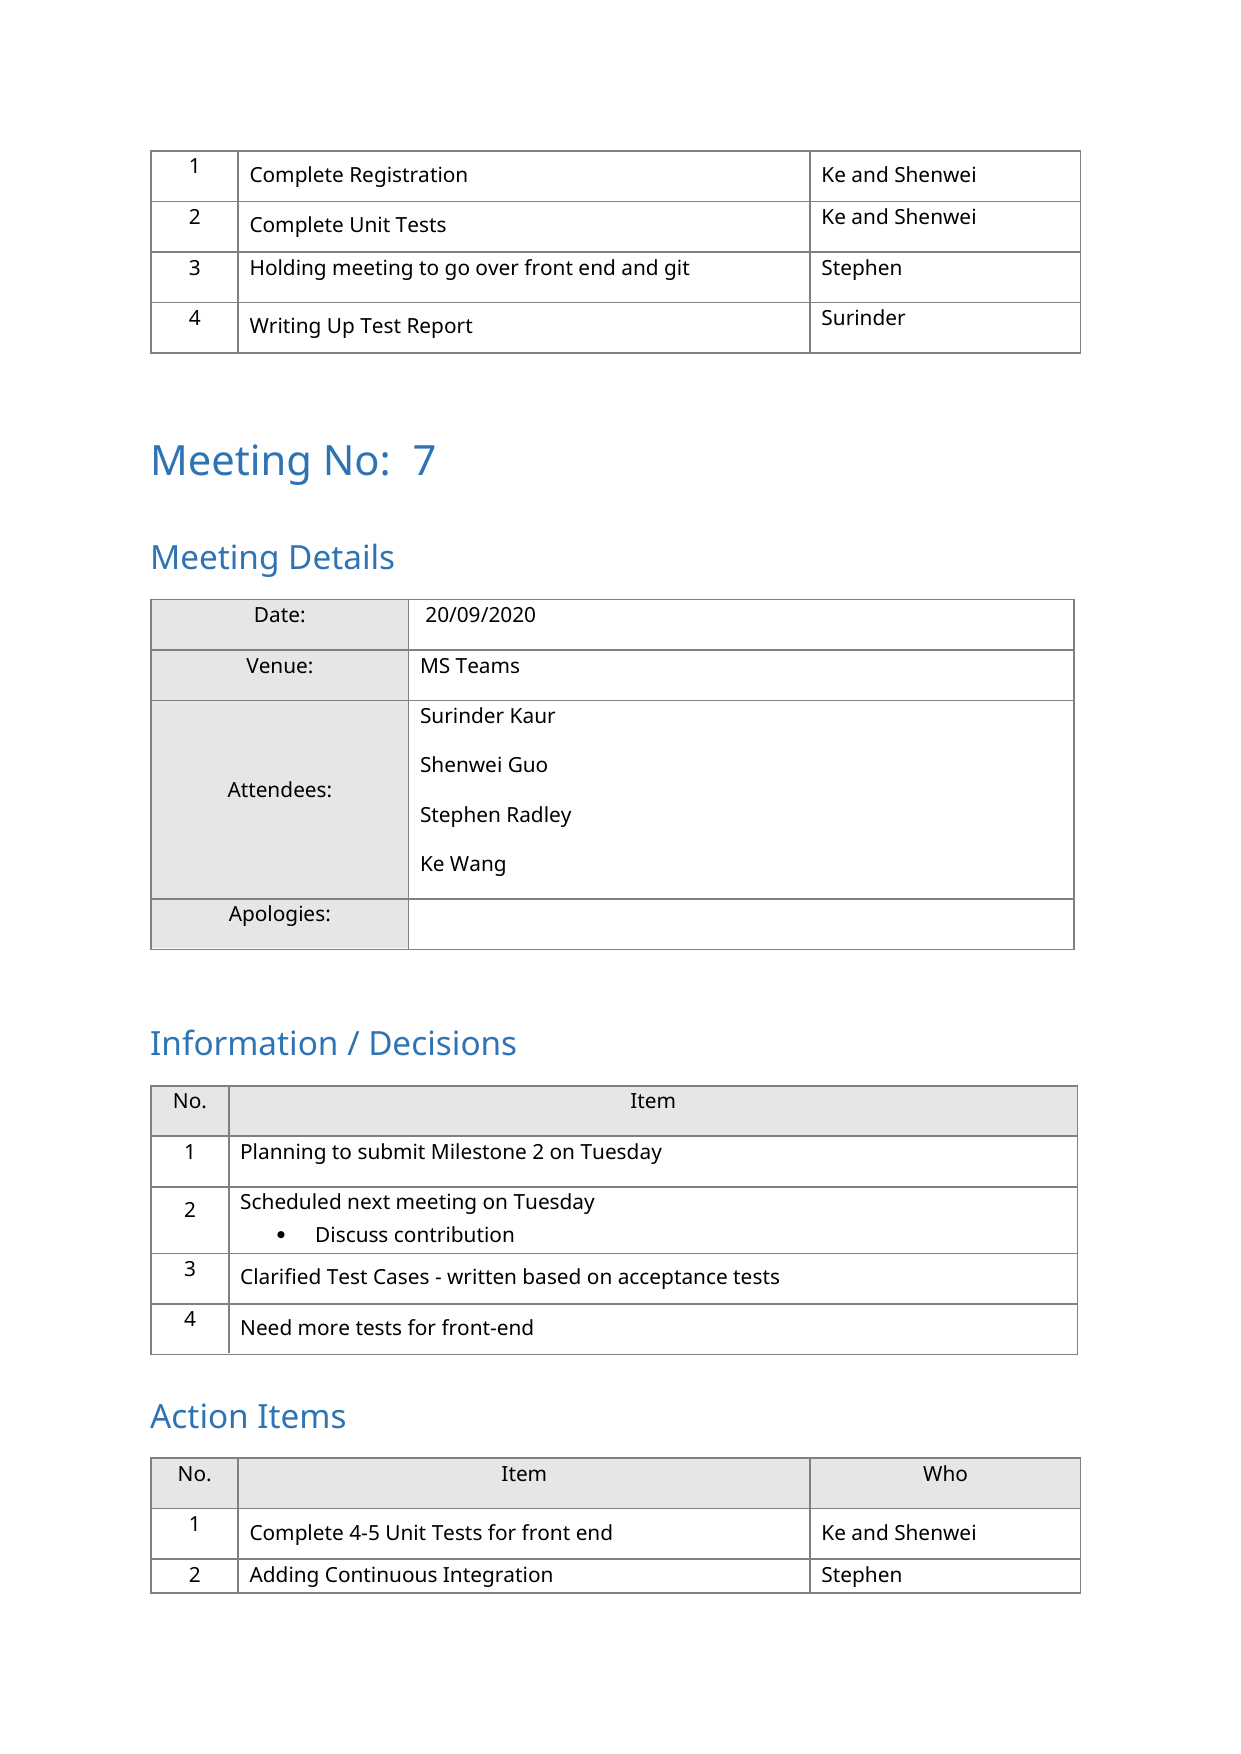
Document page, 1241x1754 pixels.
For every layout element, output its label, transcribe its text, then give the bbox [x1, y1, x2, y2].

table_cell Stephen [811, 253, 1080, 302]
table_cell 4 [152, 303, 237, 352]
table_cell Writing Up Test Report [239, 303, 809, 352]
table_cell Ke and Shenwei [811, 152, 1080, 201]
table_cell 3 [152, 1254, 228, 1303]
table_cell [409, 900, 1073, 948]
table_header Item [230, 1087, 1077, 1135]
table_header 20/09/2020 [409, 600, 1073, 649]
table_header Item [239, 1459, 809, 1508]
table_cell Complete 4-5 Unit Tests for front end [239, 1509, 809, 1558]
table_cell 2 [152, 202, 237, 251]
table_header Date: [152, 600, 408, 649]
table_cell Need more tests for front-end [230, 1305, 1077, 1353]
subtitle Action Items [150, 1392, 1090, 1438]
table_cell Clarified Test Cases - written based on acceptance tests [230, 1254, 1077, 1303]
subtitle Information / Decisions [150, 1020, 1090, 1066]
table_cell Complete Unit Tests [239, 202, 809, 251]
table_cell Stephen [811, 1560, 1080, 1592]
table_header No. [152, 1459, 237, 1508]
table_cell MS Teams [409, 651, 1073, 700]
table_cell 3 [152, 253, 237, 302]
subtitle Meeting Details [150, 534, 1090, 579]
table_cell Apologies: [152, 900, 408, 948]
table_cell 2 [152, 1188, 228, 1252]
table_cell 2 [152, 1560, 237, 1592]
table_cell Ke and Shenwei [811, 1509, 1080, 1558]
table_cell 1 [152, 152, 237, 201]
table_cell Surinder Kaur Shenwei Guo Stephen Radley Ke Wang [409, 701, 1073, 898]
table_cell Venue: [152, 651, 408, 700]
table_cell Surinder [811, 303, 1080, 352]
table_cell 4 [152, 1305, 228, 1353]
table_cell Attendees: [152, 701, 408, 898]
table_cell Holding meeting to go over front end and git [239, 253, 809, 302]
table_cell 1 [152, 1509, 237, 1558]
subtitle Meeting No: 7 [150, 431, 1090, 488]
table_cell Scheduled next meeting on Tuesday Discuss contribution [230, 1188, 1077, 1252]
table_header Who [811, 1459, 1080, 1508]
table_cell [239, 1560, 809, 1592]
table_cell Planning to submit Milestone 2 on Tuesday [230, 1137, 1077, 1186]
table_header No. [152, 1087, 228, 1135]
table_cell Complete Registration [239, 152, 809, 201]
table_cell Ke and Shenwei [811, 202, 1080, 251]
table_cell 1 [152, 1137, 228, 1186]
